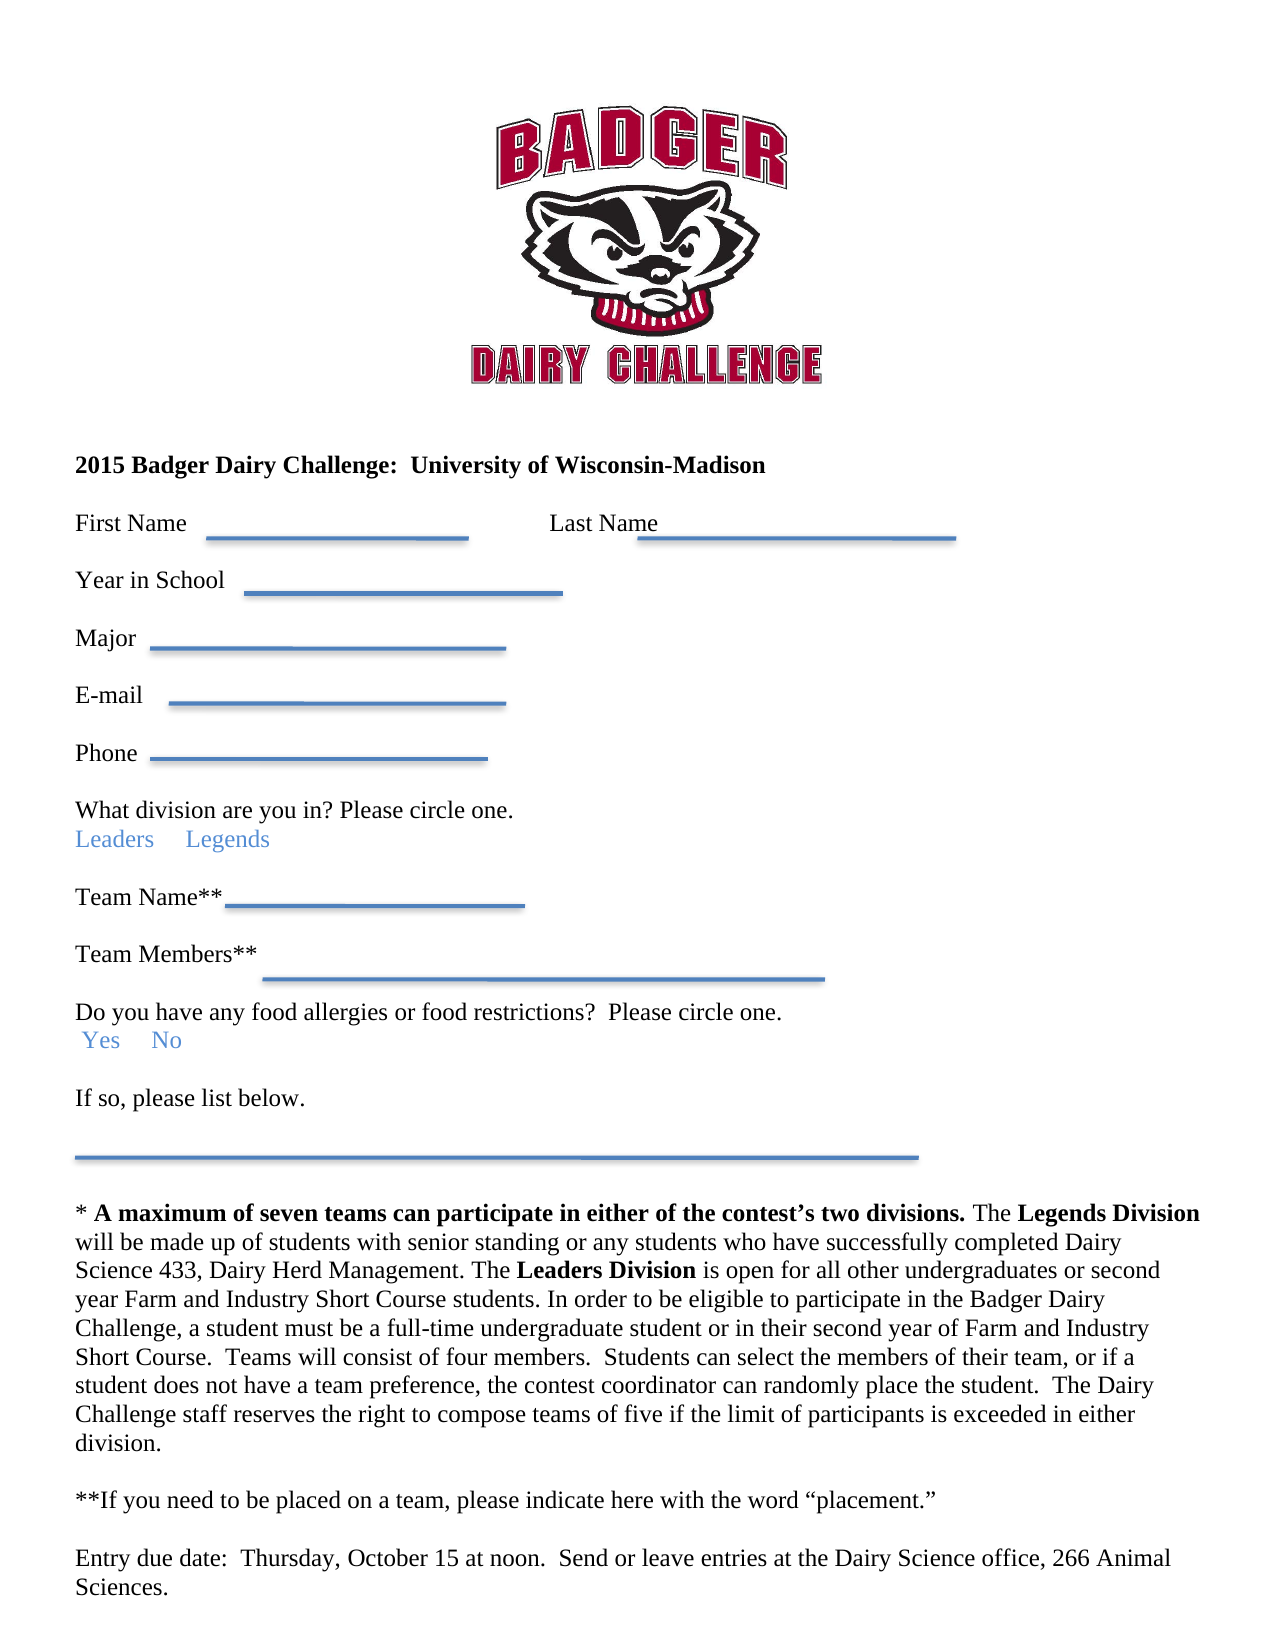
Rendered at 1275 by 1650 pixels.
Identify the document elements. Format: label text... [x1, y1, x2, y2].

text First Name Last Name [75, 508, 1200, 537]
text Do you have any food allergies or food restrictions? Please circle one. [75, 997, 1200, 1025]
text 2015 Badger Dairy Challenge: University of Wisconsin-Madison [75, 450, 1200, 479]
text **If you need to be placed on a team, please indicate here with the word “placement.” [75, 1485, 1200, 1514]
text Year in School [75, 565, 1200, 594]
text If so, please list below. [75, 1083, 1200, 1112]
text Team Name** [75, 882, 1200, 910]
text E-mail [75, 680, 1200, 709]
text Phone [75, 738, 1200, 767]
text Entry due date: Thursday, October 15 at noon. Send or leave entries at the Dairy Science office, 266 Animal Sciences. [75, 1543, 1200, 1600]
text Leaders Legends [75, 824, 1200, 853]
text What division are you in? Please circle one. [75, 795, 1200, 824]
text * A maximum of seven teams can participate in either of the contest’s two divisions. The Legends Division will be made up of students with senior standing or any students who have successfully completed Dairy Science 433, Dairy Herd Management. The Leaders Division is open for all other undergraduates or second year Farm and Industry Short Course students. In order to be eligible to participate in the Badger Dairy Challenge, a student must be a full-time undergraduate student or in their second year of Farm and Industry Short Course. Teams will consist of four members. Students can select the members of their team, or if a student does not have a team preference, the contest coordinator can randomly place the student. The Dairy Challenge staff reserves the right to compose teams of five if the limit of participants is exceeded in either division. [75, 1198, 1200, 1457]
text Team Members** [75, 939, 1200, 968]
text Major [75, 623, 1200, 652]
picture [388, 75, 887, 422]
text Yes No [75, 1025, 1200, 1054]
